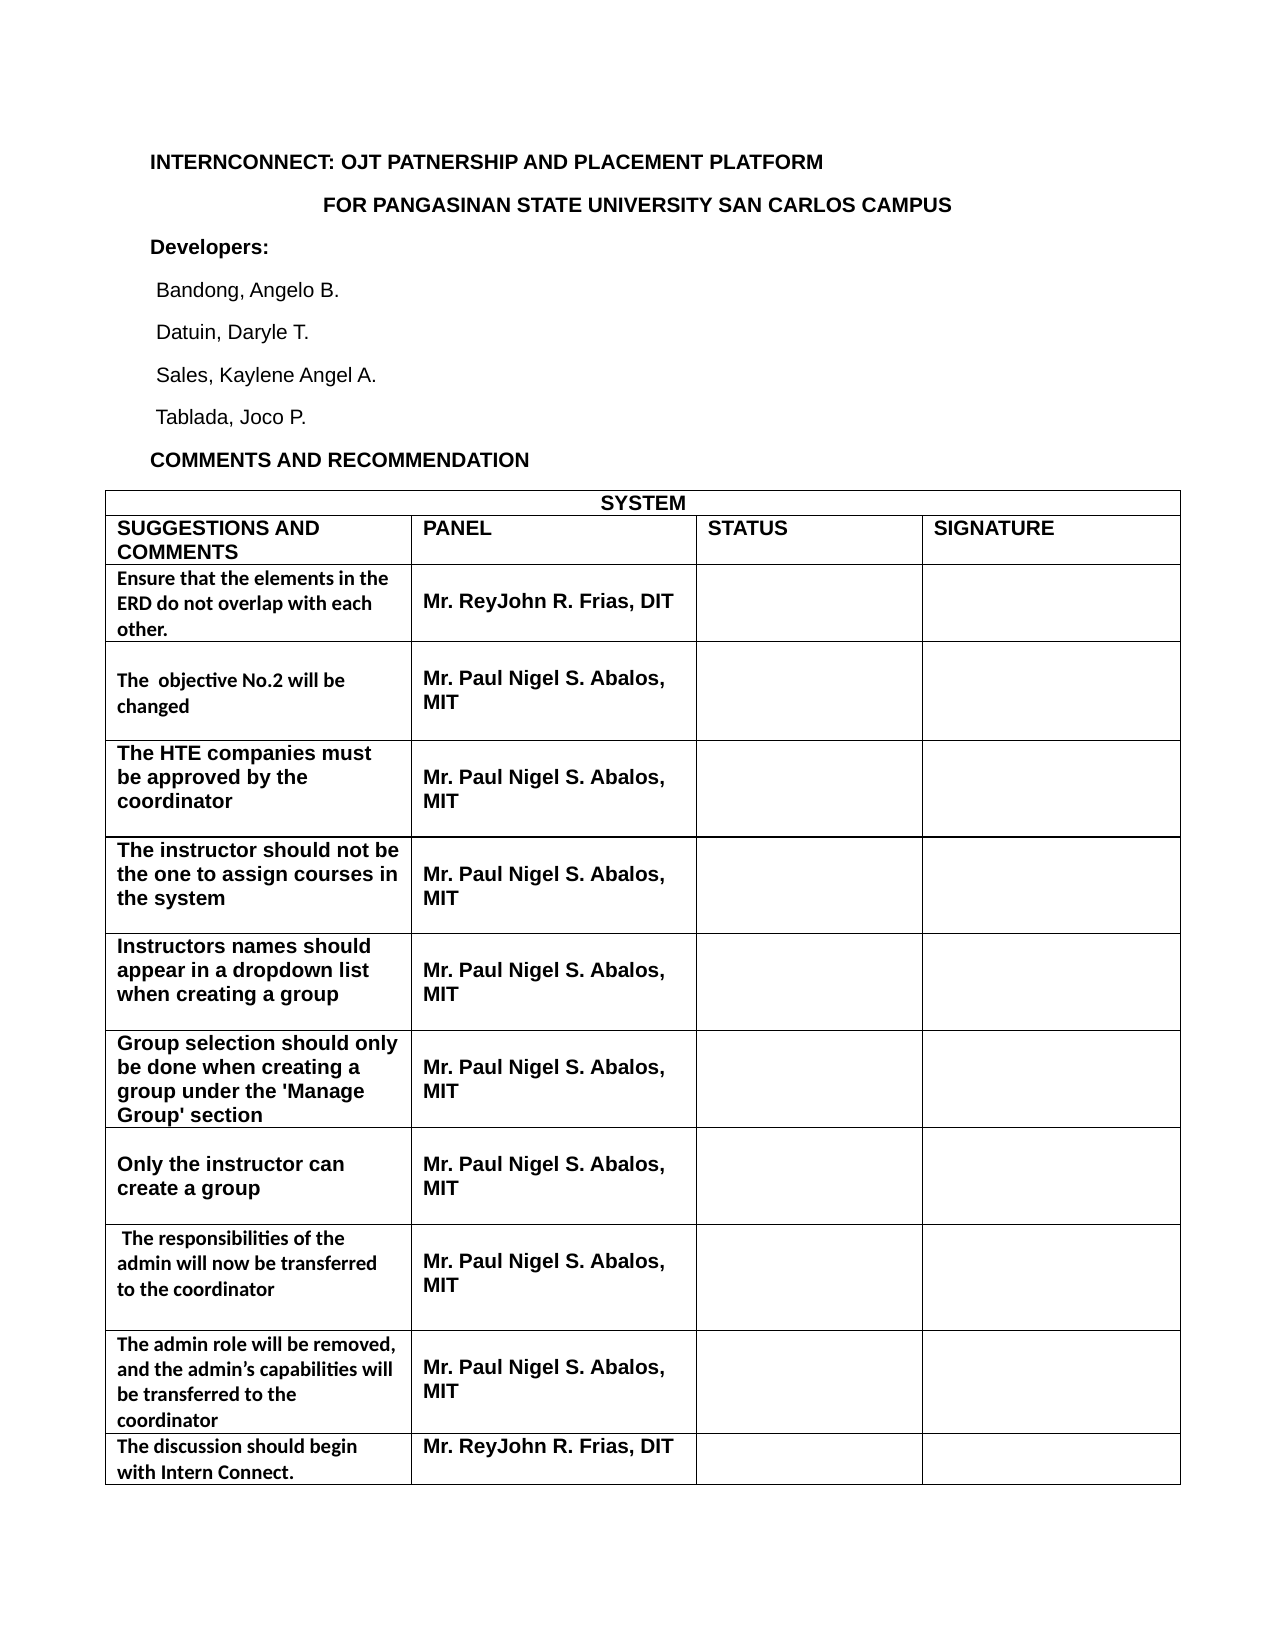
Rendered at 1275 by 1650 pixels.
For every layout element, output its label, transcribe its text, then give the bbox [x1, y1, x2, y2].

table_cell Mr. Paul Nigel S. Abalos, MIT [412, 741, 696, 836]
table_cell [923, 741, 1180, 836]
table_cell [697, 1128, 922, 1224]
table_cell The admin role will be removed, and the admin’s capabilities will be transferred to the coordinator [106, 1331, 411, 1432]
table_cell The discussion should begin with Intern Connect. [106, 1434, 411, 1484]
table_cell [697, 642, 922, 739]
table_cell [923, 1128, 1180, 1224]
text COMMENTS AND RECOMMENDATION [150, 447, 1125, 471]
table_cell The objective No.2 will be changed [106, 642, 411, 739]
table_cell Mr. Paul Nigel S. Abalos, MIT [412, 934, 696, 1030]
table_cell Mr. ReyJohn R. Frias, DIT [412, 1434, 696, 1484]
table_cell The instructor should not be the one to assign courses in the system [106, 838, 411, 933]
table_cell [697, 565, 922, 641]
table_cell [923, 934, 1180, 1030]
table_cell [923, 838, 1180, 933]
table_cell [923, 1225, 1180, 1330]
table_cell Mr. Paul Nigel S. Abalos, MIT [412, 838, 696, 933]
table_cell Mr. Paul Nigel S. Abalos, MIT [412, 1331, 696, 1432]
text Tablada, Joco P. [150, 405, 1125, 429]
table_cell [697, 1031, 922, 1127]
text Developers: [150, 235, 1125, 259]
table_cell SIGNATURE [923, 516, 1180, 564]
table_cell [697, 1225, 922, 1330]
text INTERNCONNECT: OJT PATNERSHIP AND PLACEMENT PLATFORM [150, 150, 1125, 174]
table_cell [923, 1434, 1180, 1484]
table_cell [697, 838, 922, 933]
table_cell The HTE companies must be approved by the coordinator [106, 741, 411, 836]
table_cell Only the instructor can create a group [106, 1128, 411, 1224]
table_cell [923, 1331, 1180, 1432]
table_cell [923, 565, 1180, 641]
table_cell Mr. Paul Nigel S. Abalos, MIT [412, 1128, 696, 1224]
table_cell [697, 1331, 922, 1432]
table_cell Mr. Paul Nigel S. Abalos, MIT [412, 642, 696, 739]
table_cell Instructors names should appear in a dropdown list when creating a group [106, 934, 411, 1030]
table_cell PANEL [412, 516, 696, 564]
table_cell [923, 1031, 1180, 1127]
table_cell Mr. Paul Nigel S. Abalos, MIT [412, 1031, 696, 1127]
table_cell [697, 1434, 922, 1484]
text Datuin, Daryle T. [150, 320, 1125, 344]
table_cell SUGGESTIONS AND COMMENTS [106, 516, 411, 564]
table_cell [697, 741, 922, 836]
table_cell The responsibilities of the admin will now be transferred to the coordinator [106, 1225, 411, 1330]
table_header SYSTEM [106, 491, 1180, 515]
table_cell Mr. ReyJohn R. Frias, DIT [412, 565, 696, 641]
table_cell Mr. Paul Nigel S. Abalos, MIT [412, 1225, 696, 1330]
text FOR PANGASINAN STATE UNIVERSITY SAN CARLOS CAMPUS [150, 192, 1125, 216]
text Bandong, Angelo B. [150, 277, 1125, 301]
text Sales, Kaylene Angel A. [150, 362, 1125, 386]
table_cell [923, 642, 1180, 739]
table_cell Ensure that the elements in the ERD do not overlap with each other. [106, 565, 411, 641]
table_cell [697, 934, 922, 1030]
table_cell STATUS [697, 516, 922, 564]
table_cell Group selection should only be done when creating a group under the 'Manage Group' section [106, 1031, 411, 1127]
